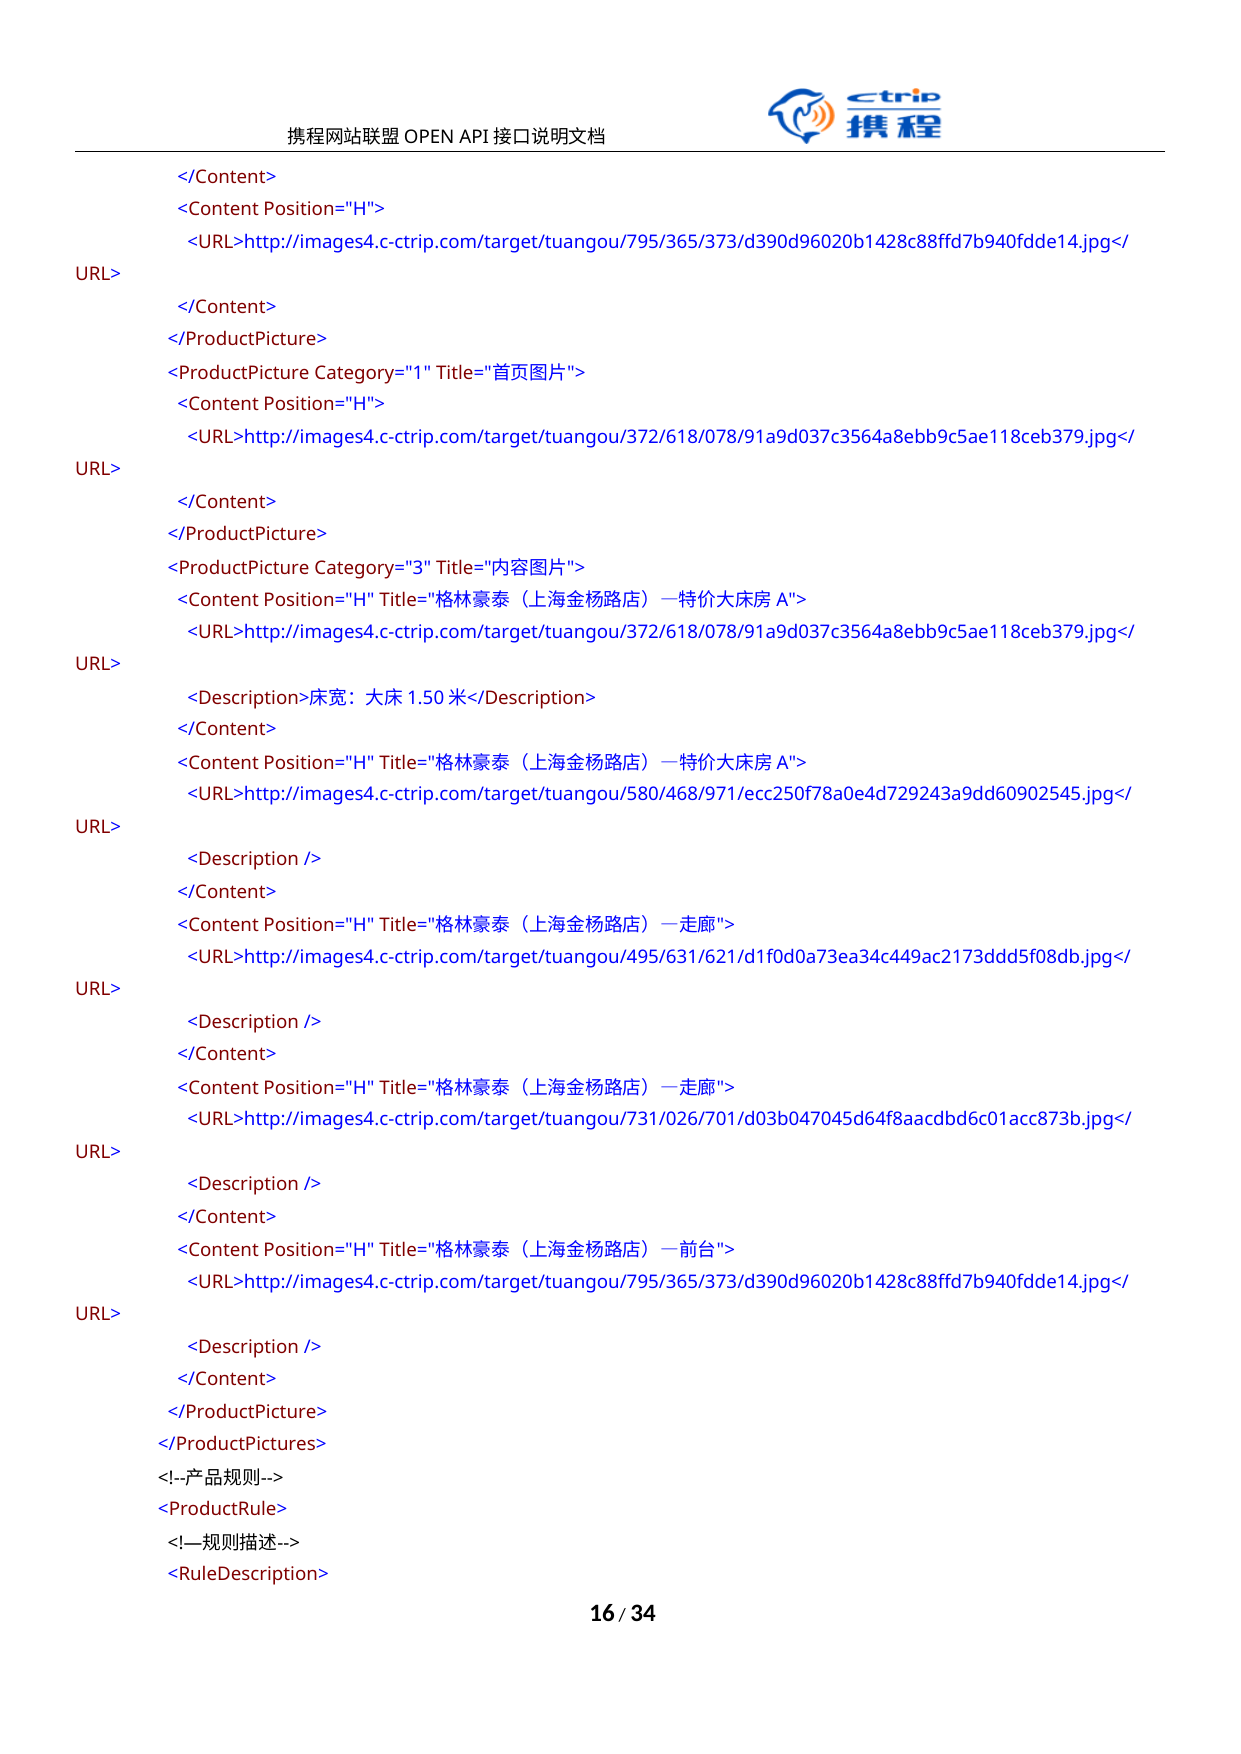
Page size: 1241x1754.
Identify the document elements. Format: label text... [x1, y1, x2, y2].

text <Content Position="H"> [75, 387, 1165, 420]
text <RuleDescription> [75, 1557, 1165, 1590]
text <!—规则描述--> [75, 1525, 1165, 1557]
text <URL>http://images4.c-ctrip.com/target/tuangou/795/365/373/d390d96020b1428c88ffd7b940fdde14.jpg</URL> [75, 1265, 1165, 1330]
text </ProductPicture> [75, 517, 1165, 550]
text </Content> [75, 712, 1165, 745]
text <URL>http://images4.c-ctrip.com/target/tuangou/372/618/078/91a9d037c3564a8ebb9c5ae118ceb379.jpg</URL> [75, 615, 1165, 680]
text <Description /> [75, 1330, 1165, 1362]
text <Content Position="H" Title="格林豪泰（上海金杨路店）—前台"> [75, 1232, 1165, 1265]
text <ProductRule> [75, 1492, 1165, 1525]
text <ProductPicture Category="1" Title="首页图片"> [75, 355, 1165, 387]
text <Description /> [75, 1005, 1165, 1037]
picture [757, 88, 953, 144]
text <URL>http://images4.c-ctrip.com/target/tuangou/580/468/971/ecc250f78a0e4d729243a9dd60902545.jpg</URL> [75, 777, 1165, 842]
text <Description /> [75, 1167, 1165, 1200]
text <URL>http://images4.c-ctrip.com/target/tuangou/372/618/078/91a9d037c3564a8ebb9c5ae118ceb379.jpg</URL> [75, 420, 1165, 485]
text <Content Position="H" Title="格林豪泰（上海金杨路店）—走廊"> [75, 907, 1165, 940]
text <Description>床宽：大床1.50米</Description> [75, 680, 1165, 712]
text </Content> [75, 290, 1165, 322]
text </Content> [75, 160, 1165, 192]
text </Content> [75, 1362, 1165, 1395]
text <URL>http://images4.c-ctrip.com/target/tuangou/731/026/701/d03b047045d64f8aacdbd6c01acc873b.jpg</URL> [75, 1102, 1165, 1167]
text </ProductPicture> [75, 1395, 1165, 1427]
text <URL>http://images4.c-ctrip.com/target/tuangou/495/631/621/d1f0d0a73ea34c449ac2173ddd5f08db.jpg</URL> [75, 940, 1165, 1005]
text <URL>http://images4.c-ctrip.com/target/tuangou/795/365/373/d390d96020b1428c88ffd7b940fdde14.jpg</URL> [75, 225, 1165, 290]
text <Content Position="H" Title="格林豪泰（上海金杨路店）—特价大床房A"> [75, 745, 1165, 777]
text </Content> [75, 875, 1165, 907]
text </ProductPictures> [75, 1427, 1165, 1460]
text </Content> [75, 1037, 1165, 1070]
text <Description /> [75, 842, 1165, 875]
text <Content Position="H"> [75, 192, 1165, 225]
text <!--产品规则--> [75, 1460, 1165, 1492]
text <Content Position="H" Title="格林豪泰（上海金杨路店）—特价大床房A"> [75, 582, 1165, 615]
text </Content> [75, 485, 1165, 517]
text <Content Position="H" Title="格林豪泰（上海金杨路店）—走廊"> [75, 1070, 1165, 1102]
text </ProductPicture> [75, 322, 1165, 355]
text </Content> [75, 1200, 1165, 1232]
text <ProductPicture Category="3" Title="内容图片"> [75, 550, 1165, 582]
